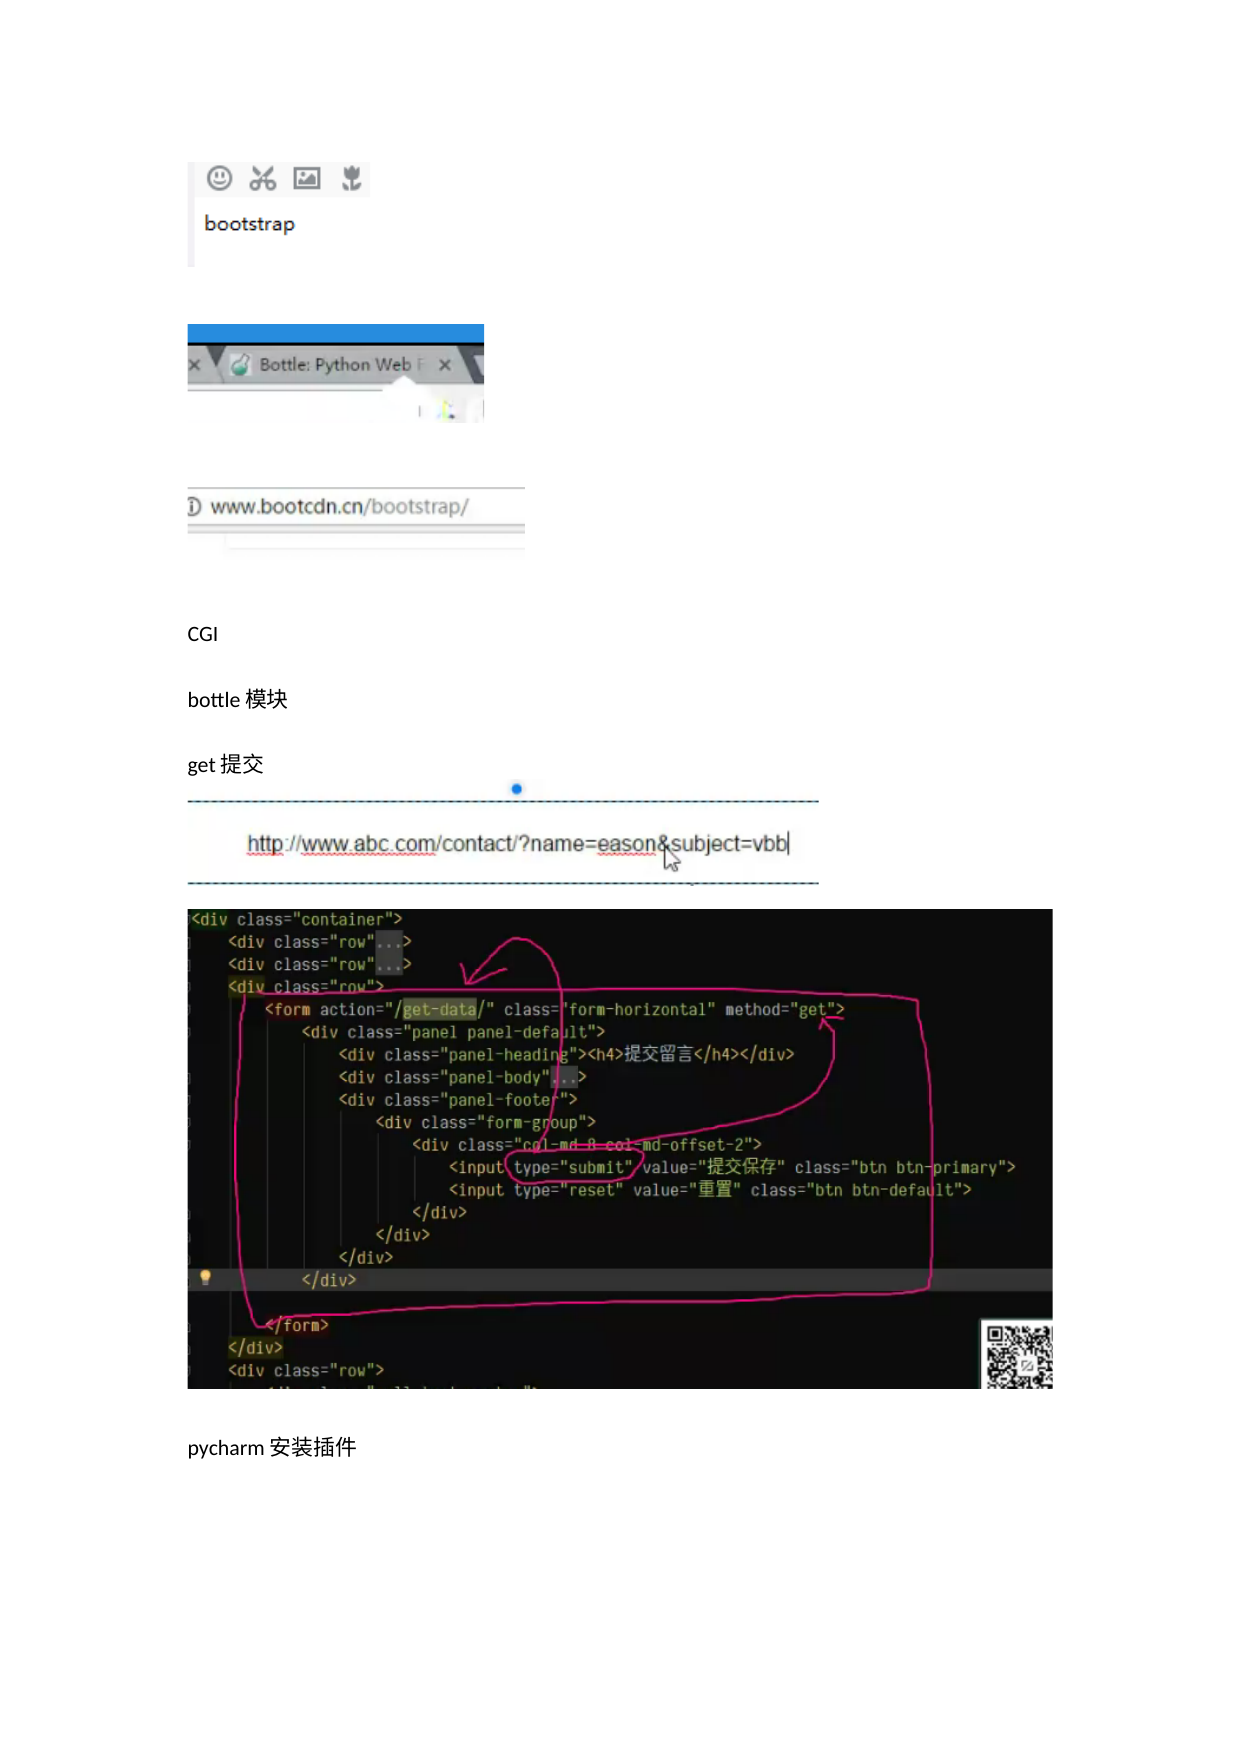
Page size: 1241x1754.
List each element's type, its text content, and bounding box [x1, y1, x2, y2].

text bottle模块 [187, 682, 1053, 714]
picture [187, 324, 485, 423]
picture [187, 909, 1053, 1389]
picture [187, 487, 525, 561]
text pycharm安装插件 [187, 1429, 1053, 1462]
picture [187, 162, 371, 267]
text CGI [187, 617, 1053, 649]
picture [187, 779, 819, 886]
text get提交 [187, 747, 1053, 779]
